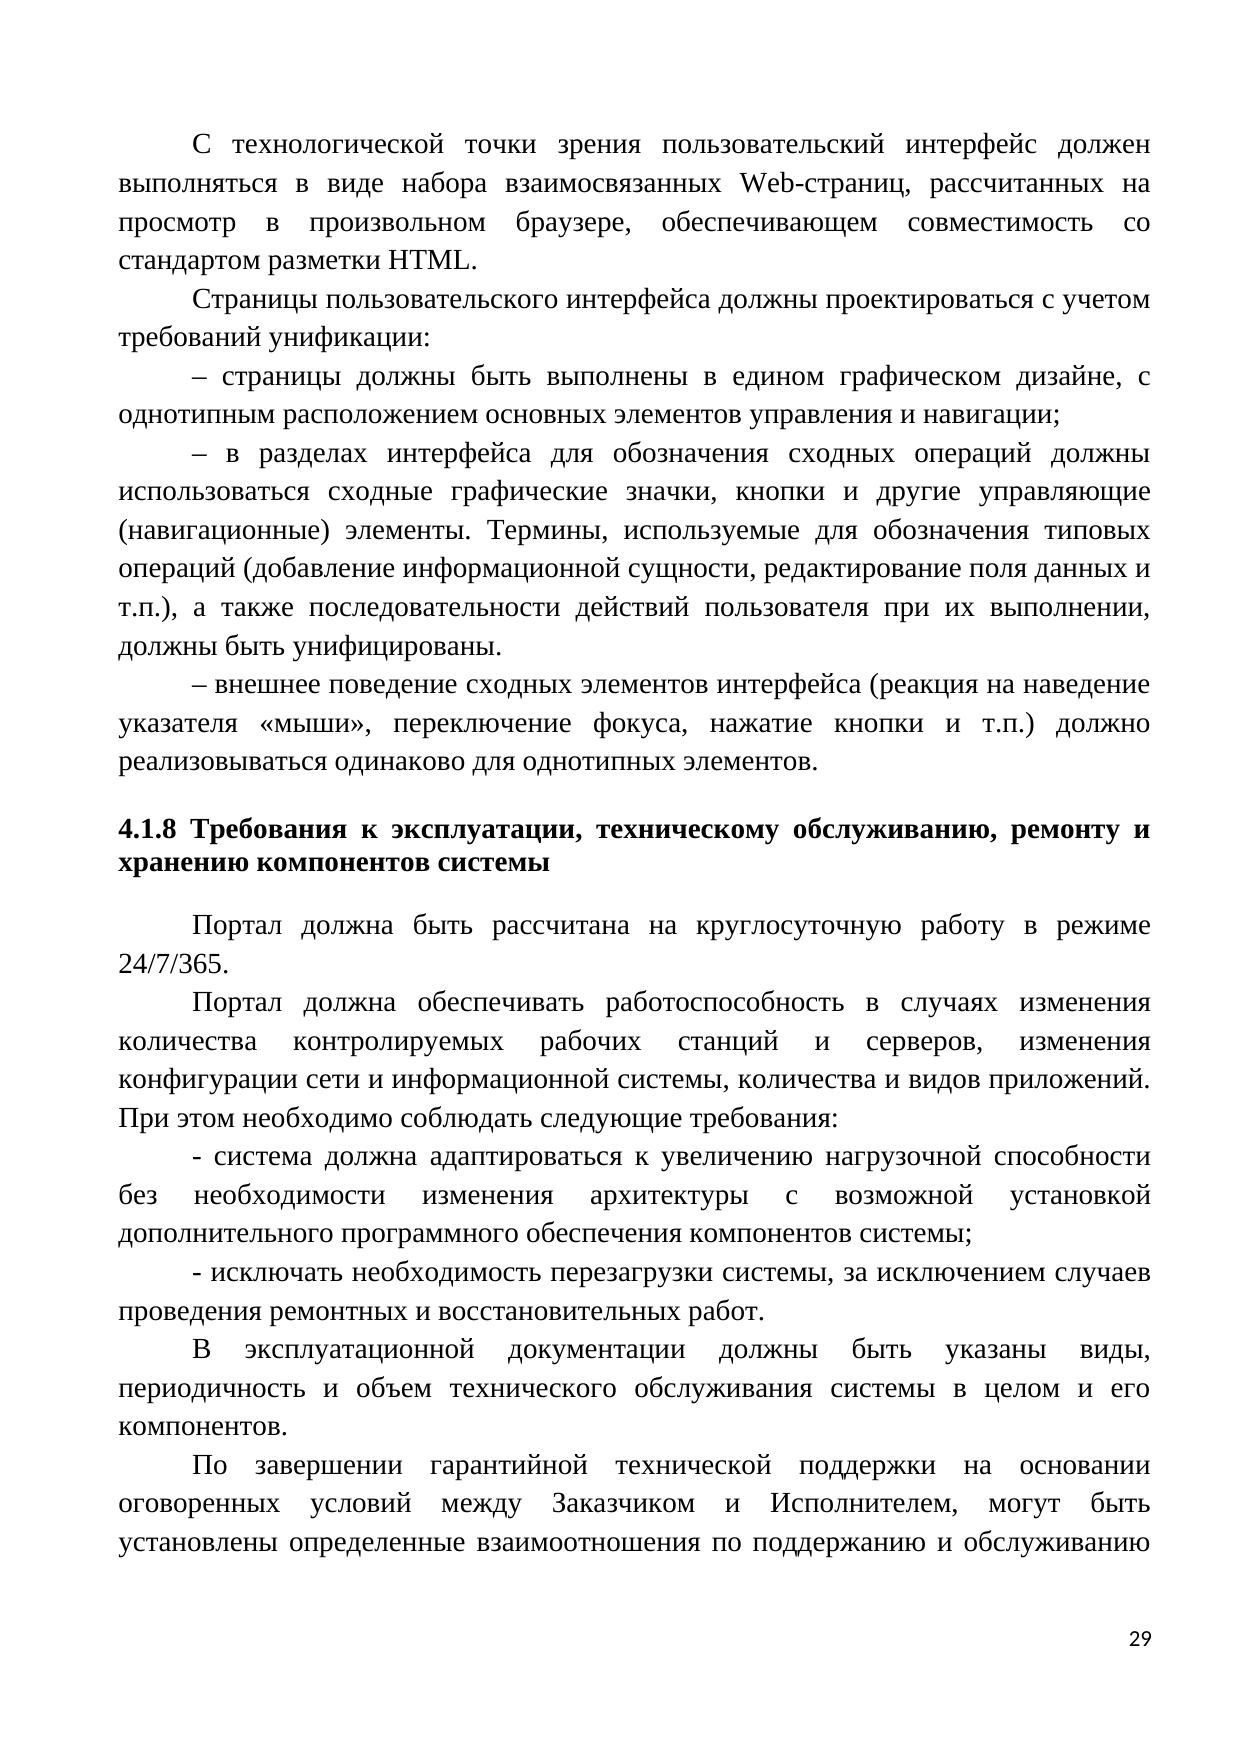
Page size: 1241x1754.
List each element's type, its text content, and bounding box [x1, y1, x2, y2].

text – страницы должны быть выполнены в едином графическом дизайне, с однотипным расположением основных элементов управления и навигации; [118, 358, 1152, 430]
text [118, 1447, 1152, 1557]
text С технологической точки зрения пользовательский интерфейс должен выполняться в виде набора взаимосвязанных Web-страниц, рассчитанных на просмотр в произвольном браузере, обеспечивающем совместимость со стандартом разметки HTML. [118, 127, 1152, 276]
text – в разделах интерфейса для обозначения сходных операций должны использоваться сходные графические значки, кнопки и другие управляющие (навигационные) элементы. Термины, используемые для обозначения типовых операций (добавление информационной сущности, редактирование поля данных и т.п.), а также последовательности действий пользователя при их выполнении, должны быть унифицированы. [118, 435, 1152, 661]
text - исключать необходимость перезагрузки системы, за исключением случаев проведения ремонтных и восстановительных работ. [118, 1254, 1152, 1326]
subtitle 4.1.8 Требования к эксплуатации, техническому обслуживанию, ремонту и хранению компонентов системы [118, 811, 1152, 878]
text Портал должна быть рассчитана на круглосуточную работу в режиме 24/7/365. [118, 907, 1152, 979]
text - система должна адаптироваться к увеличению нагрузочной способности без необходимости изменения архитектуры с возможной установкой дополнительного программного обеспечения компонентов системы; [118, 1138, 1152, 1249]
text – внешнее поведение сходных элементов интерфейса (реакция на наведение указателя «мыши», переключение фокуса, нажатие кнопки и т.п.) должно реализовываться одинаково для однотипных элементов. [118, 666, 1152, 777]
text Портал должна обеспечивать работоспособность в случаях изменения количества контролируемых рабочих станций и серверов, изменения конфигурации сети и информационной системы, количества и видов приложений. При этом необходимо соблюдать следующие требования: [118, 984, 1152, 1133]
text В эксплуатационной документации должны быть указаны виды, периодичность и объем технического обслуживания системы в целом и его компонентов. [118, 1331, 1152, 1442]
text Страницы пользовательского интерфейса должны проектироваться с учетом требований унификации: [118, 281, 1152, 353]
